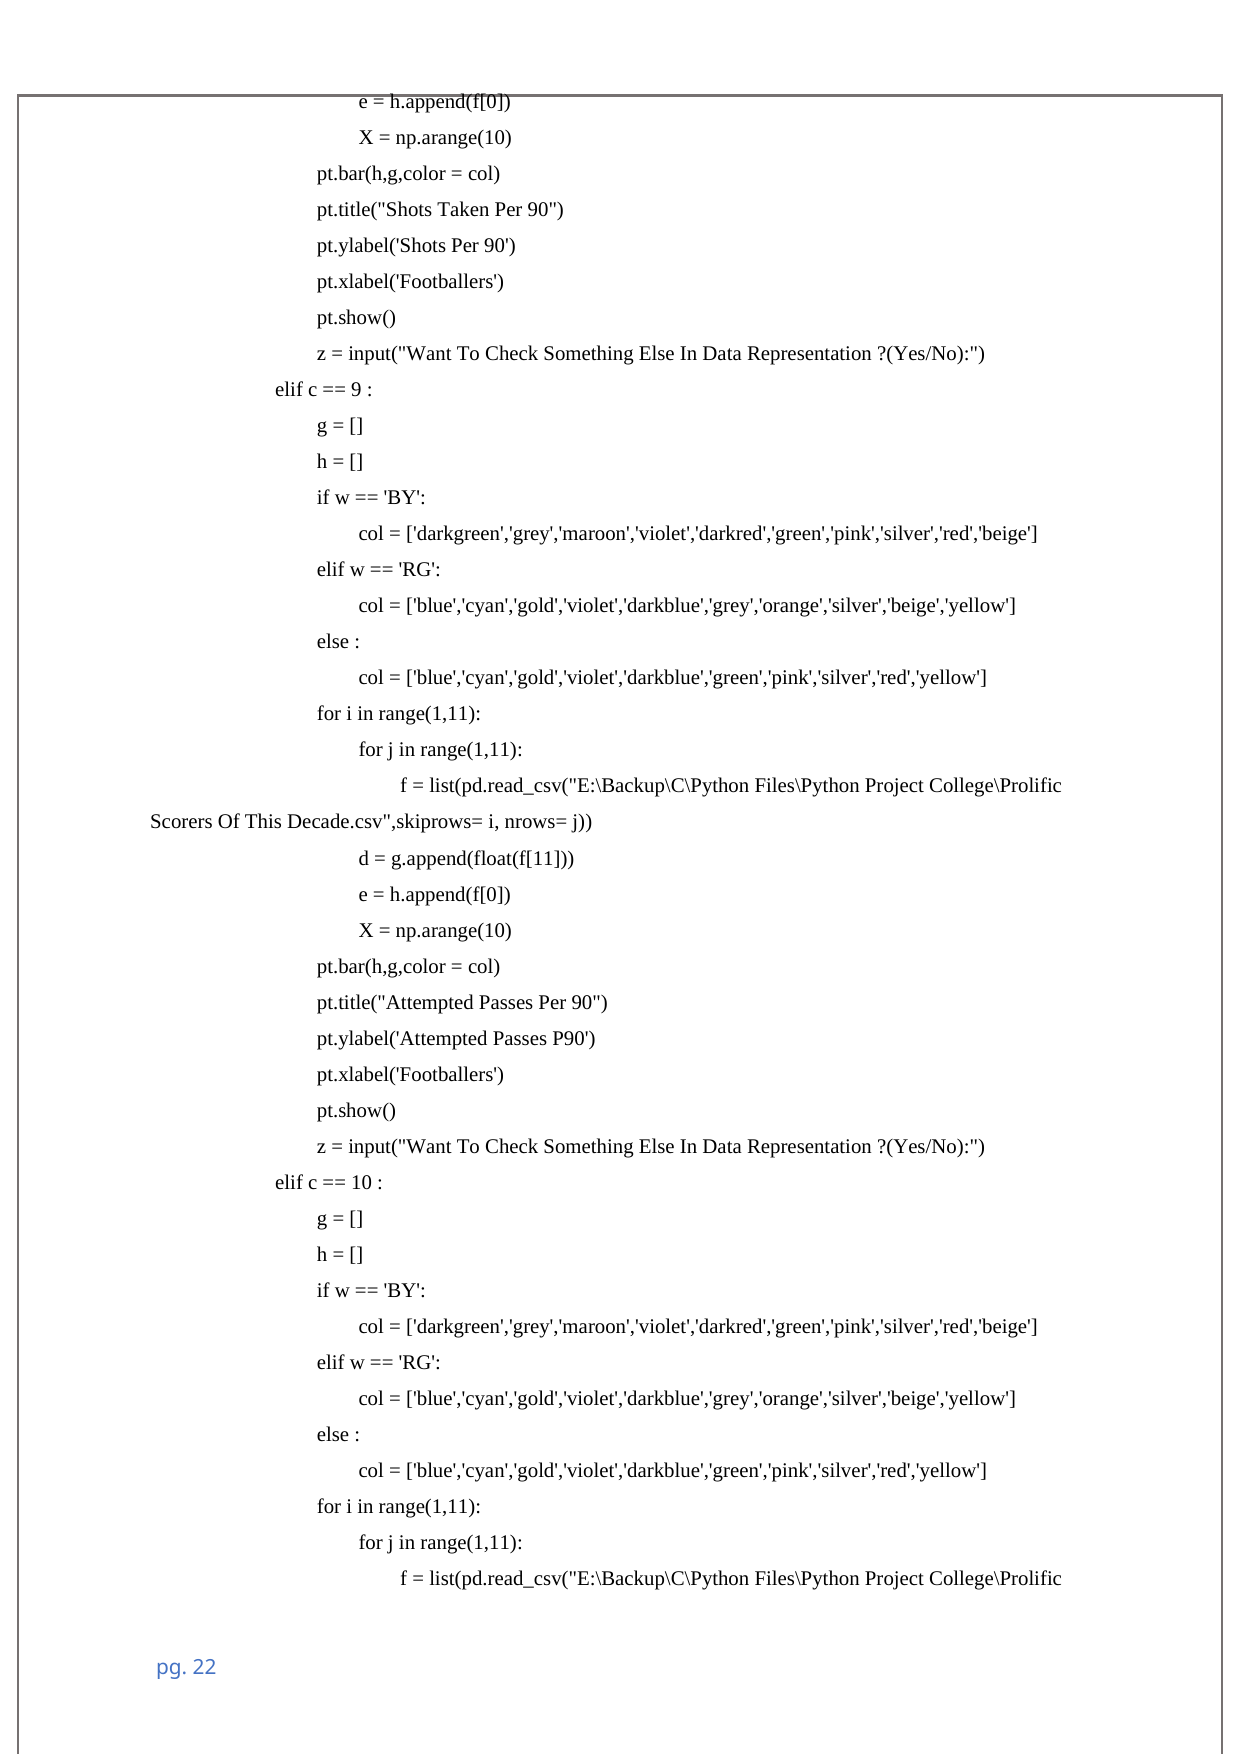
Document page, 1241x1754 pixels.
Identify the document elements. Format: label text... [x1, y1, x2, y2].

text col = ['darkgreen','grey','maroon','violet','darkred','green','pink','silver','red','beige'] [150, 521, 1090, 545]
text if w == 'BY': [150, 485, 1090, 509]
text for i in range(1,11): [150, 1494, 1090, 1518]
text for i in range(1,11): [150, 701, 1090, 725]
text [150, 1566, 1090, 1590]
text f = list(pd.read_csv("E:\Backup\C\Python Files\Python Project College\Prolific Scorers Of This Decade.csv",skiprows= i, nrows= j)) [150, 773, 1090, 833]
text elif w == 'RG': [150, 1350, 1090, 1374]
text d = g.append(float(f[11])) [150, 846, 1090, 869]
text e = h.append(f[0]) [150, 882, 1090, 906]
text g = [] [150, 1206, 1090, 1230]
text g = [] [150, 413, 1090, 437]
text pt.ylabel('Attempted Passes P90') [150, 1026, 1090, 1050]
text elif c == 10 : [150, 1170, 1090, 1194]
text for j in range(1,11): [150, 1530, 1090, 1554]
text col = ['blue','cyan','gold','violet','darkblue','green','pink','silver','red','yellow'] [150, 1458, 1090, 1482]
text X = np.arange(10) [150, 125, 1090, 149]
text else : [150, 629, 1090, 653]
text pt.ylabel('Shots Per 90') [150, 233, 1090, 257]
text if w == 'BY': [150, 1278, 1090, 1302]
text for j in range(1,11): [150, 737, 1090, 761]
text pt.title("Attempted Passes Per 90") [150, 990, 1090, 1014]
text pt.bar(h,g,color = col) [150, 161, 1090, 185]
text pt.bar(h,g,color = col) [150, 954, 1090, 978]
text elif w == 'RG': [150, 557, 1090, 581]
text pt.title("Shots Taken Per 90") [150, 197, 1090, 221]
text h = [] [150, 449, 1090, 473]
text else : [150, 1422, 1090, 1446]
text pt.xlabel('Footballers') [150, 1062, 1090, 1086]
text col = ['darkgreen','grey','maroon','violet','darkred','green','pink','silver','red','beige'] [150, 1314, 1090, 1338]
text col = ['blue','cyan','gold','violet','darkblue','green','pink','silver','red','yellow'] [150, 665, 1090, 689]
text h = [] [150, 1242, 1090, 1266]
text z = input("Want To Check Something Else In Data Representation ?(Yes/No):") [150, 341, 1090, 365]
text pt.show() [150, 305, 1090, 329]
text X = np.arange(10) [150, 918, 1090, 942]
text pt.xlabel('Footballers') [150, 269, 1090, 293]
text elif c == 9 : [150, 377, 1090, 401]
text col = ['blue','cyan','gold','violet','darkblue','grey','orange','silver','beige','yellow'] [150, 593, 1090, 617]
text e = h.append(f[0]) [150, 89, 1090, 113]
text z = input("Want To Check Something Else In Data Representation ?(Yes/No):") [150, 1134, 1090, 1158]
text col = ['blue','cyan','gold','violet','darkblue','grey','orange','silver','beige','yellow'] [150, 1386, 1090, 1410]
text pt.show() [150, 1098, 1090, 1122]
